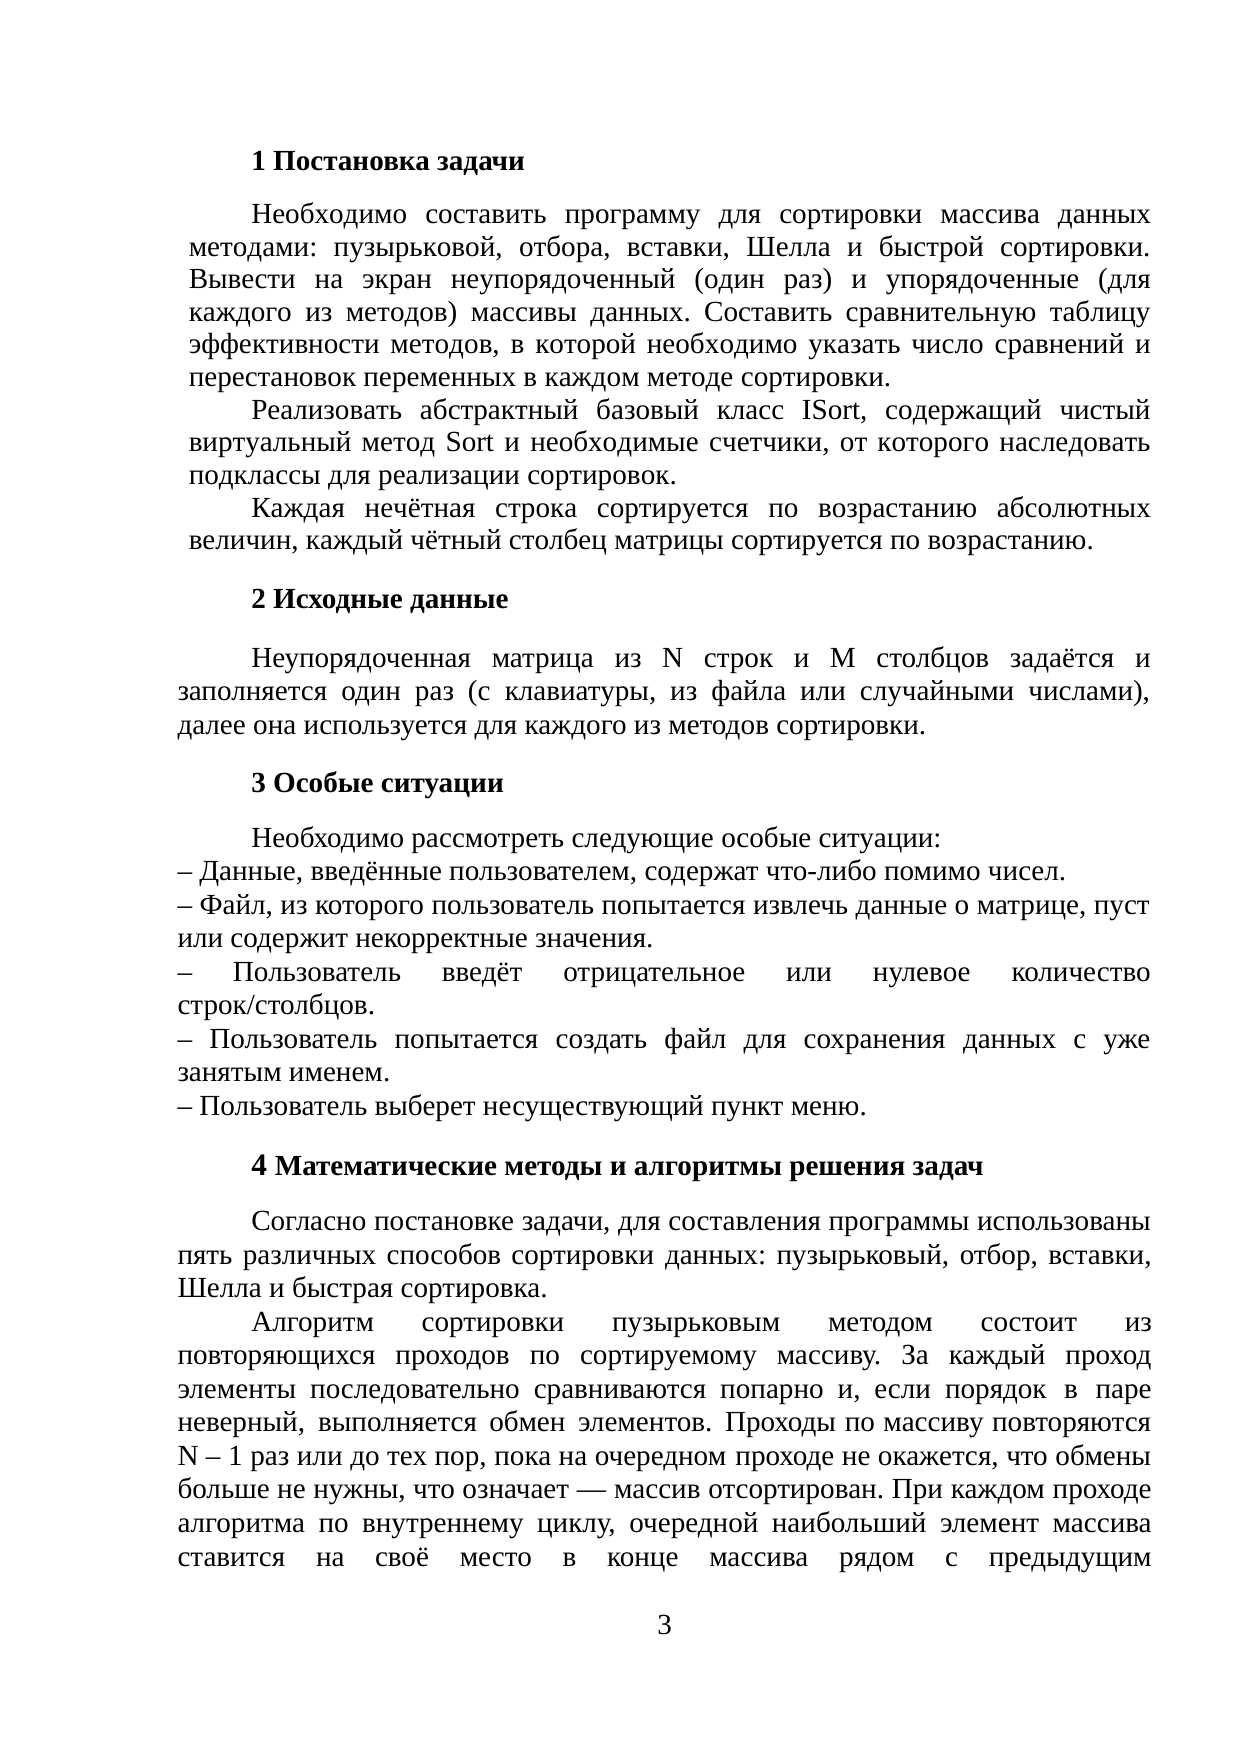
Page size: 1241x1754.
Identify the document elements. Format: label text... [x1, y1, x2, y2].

subtitle 3 Особые ситуации [177, 765, 1152, 799]
text Каждая нечётная строка сортируется по возрастанию абсолютных величин, каждый чётный столбец матрицы сортируется по возрастанию. [188, 491, 1152, 556]
text Реализовать абстрактный базовый класс ISort, содержащий чистый виртуальный метод Sort и необходимые счетчики, от которого наследовать подклассы для реализации сортировок. [188, 393, 1152, 491]
subtitle 2 Исходные данные [177, 581, 1152, 615]
subtitle Неупорядоченная матрица из N строк и M столбцов задаётся и заполняется один раз (с клавиатуры, из файла или случайными числами), далее она используется для каждого из методов сортировки. [177, 640, 1152, 740]
text Необходимо составить программу для сортировки массива данных методами: пузырьковой, отбора, вставки, Шелла и быстрой сортировки. Вывести на экран неупорядоченный (один раз) и упорядоченные (для каждого из методов) массивы данных. Составить сравнительную таблицу эффективности методов, в которой необходимо указать число сравнений и перестановок переменных в каждом методе сортировки. [188, 197, 1152, 393]
text Необходимо рассмотреть следующие особые ситуации: [177, 820, 1152, 853]
text – Пользователь попытается создать файл для сохранения данных с уже занятым именем. [177, 1021, 1152, 1088]
text – Данные, введённые пользователем, содержат что-либо помимо чисел. [177, 853, 1152, 887]
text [177, 1304, 1152, 1572]
text – Пользователь выберет несуществующий пункт меню. [177, 1088, 1152, 1122]
text – Файл, из которого пользователь попытается извлечь данные о матрице, пуст или содержит некорректные значения. [177, 887, 1152, 954]
text – Пользователь введёт отрицательное или нулевое количество строк/столбцов. [177, 954, 1152, 1021]
text Согласно постановке задачи, для составления программы использованы пять различных способов сортировки данных: пузырьковый, отбор, вставки, Шелла и быстрая сортировка. [177, 1203, 1152, 1304]
subtitle 1 Постановка задачи [177, 143, 1152, 177]
subtitle 4 Математические методы и алгоритмы решения задач [177, 1147, 1152, 1182]
